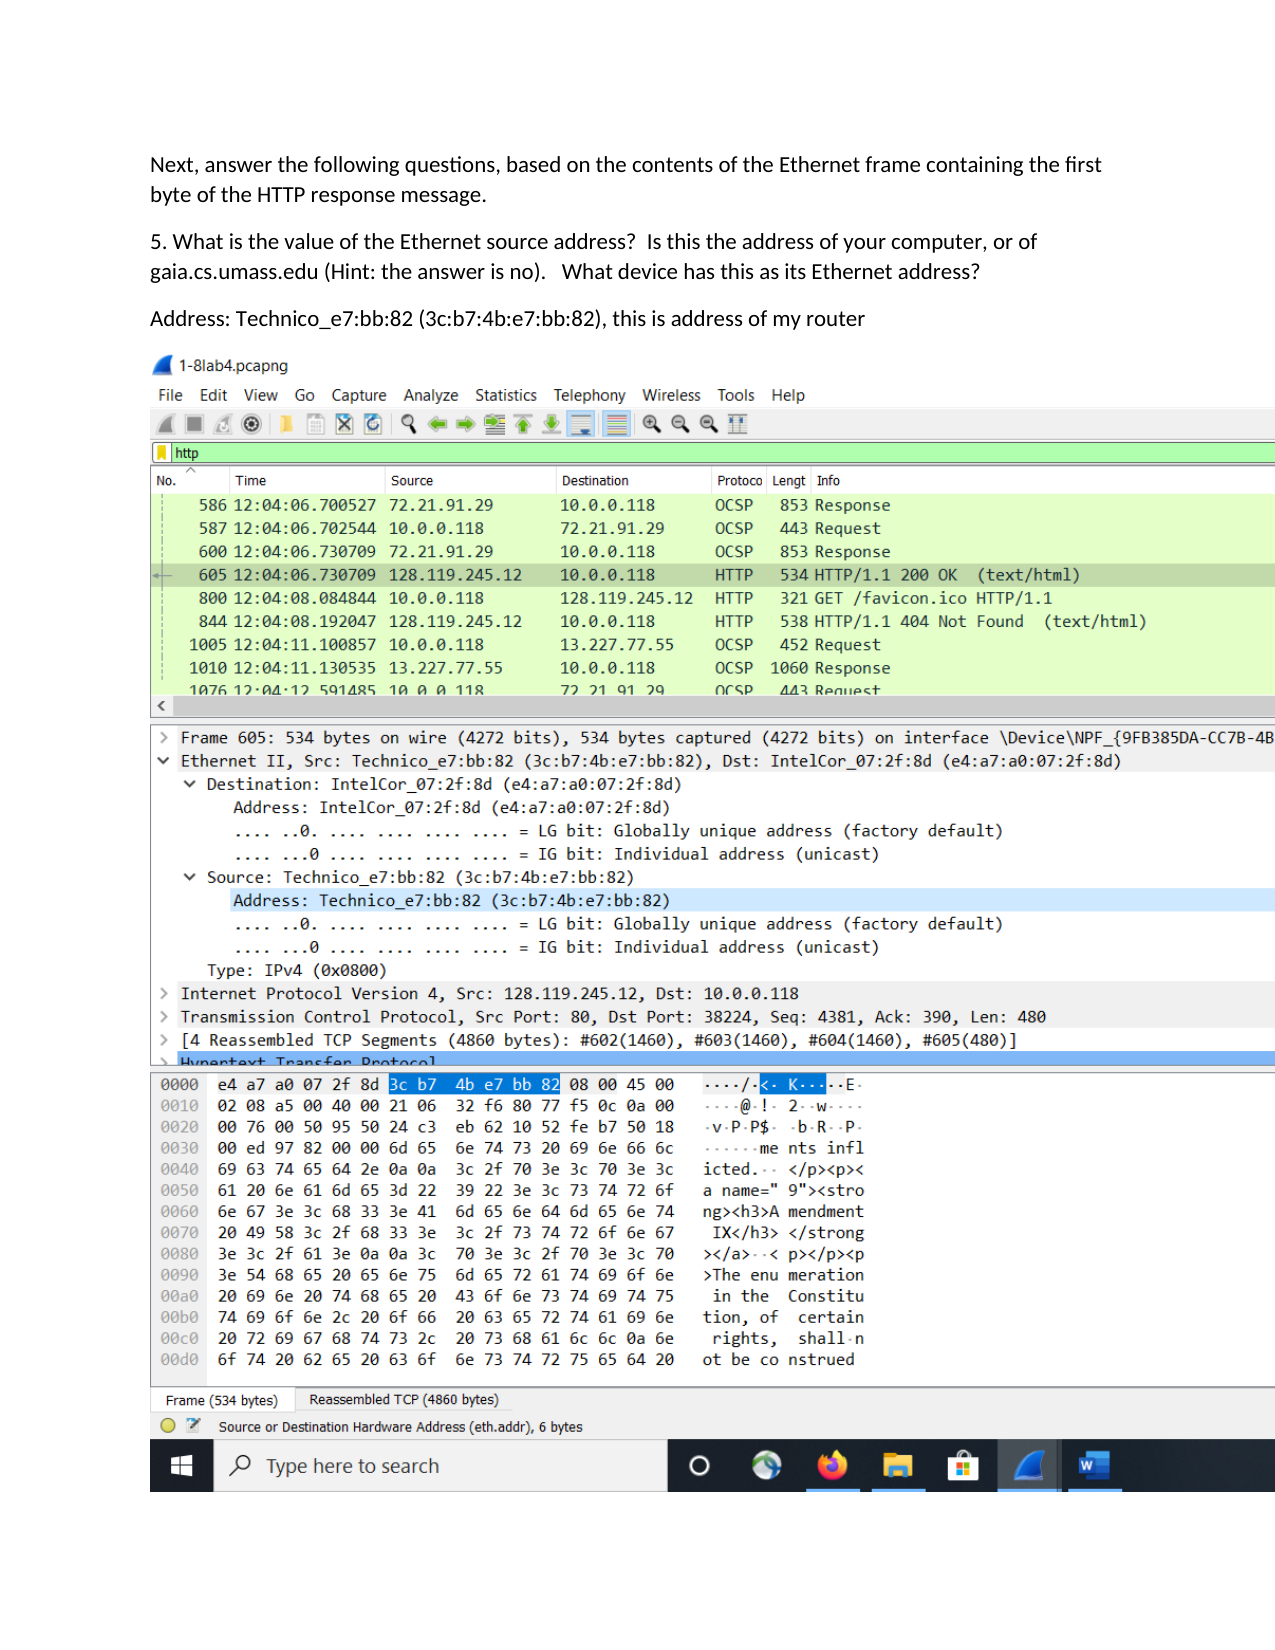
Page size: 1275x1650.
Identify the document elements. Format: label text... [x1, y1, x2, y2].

text 5. What is the value of the Ethernet source address? Is this the address of your computer, or of gaia.cs.umass.edu (Hint: the answer is no). What device has this as its Ethernet address? [150, 227, 1125, 285]
text Next, answer the following questions, based on the contents of the Ethernet frame containing the first byte of the HTTP response message. [150, 150, 1125, 208]
text Address: Technico_e7:bb:82 (3c:b7:4b:e7:bb:82), this is address of my router [150, 304, 1125, 332]
picture [150, 351, 1275, 1492]
